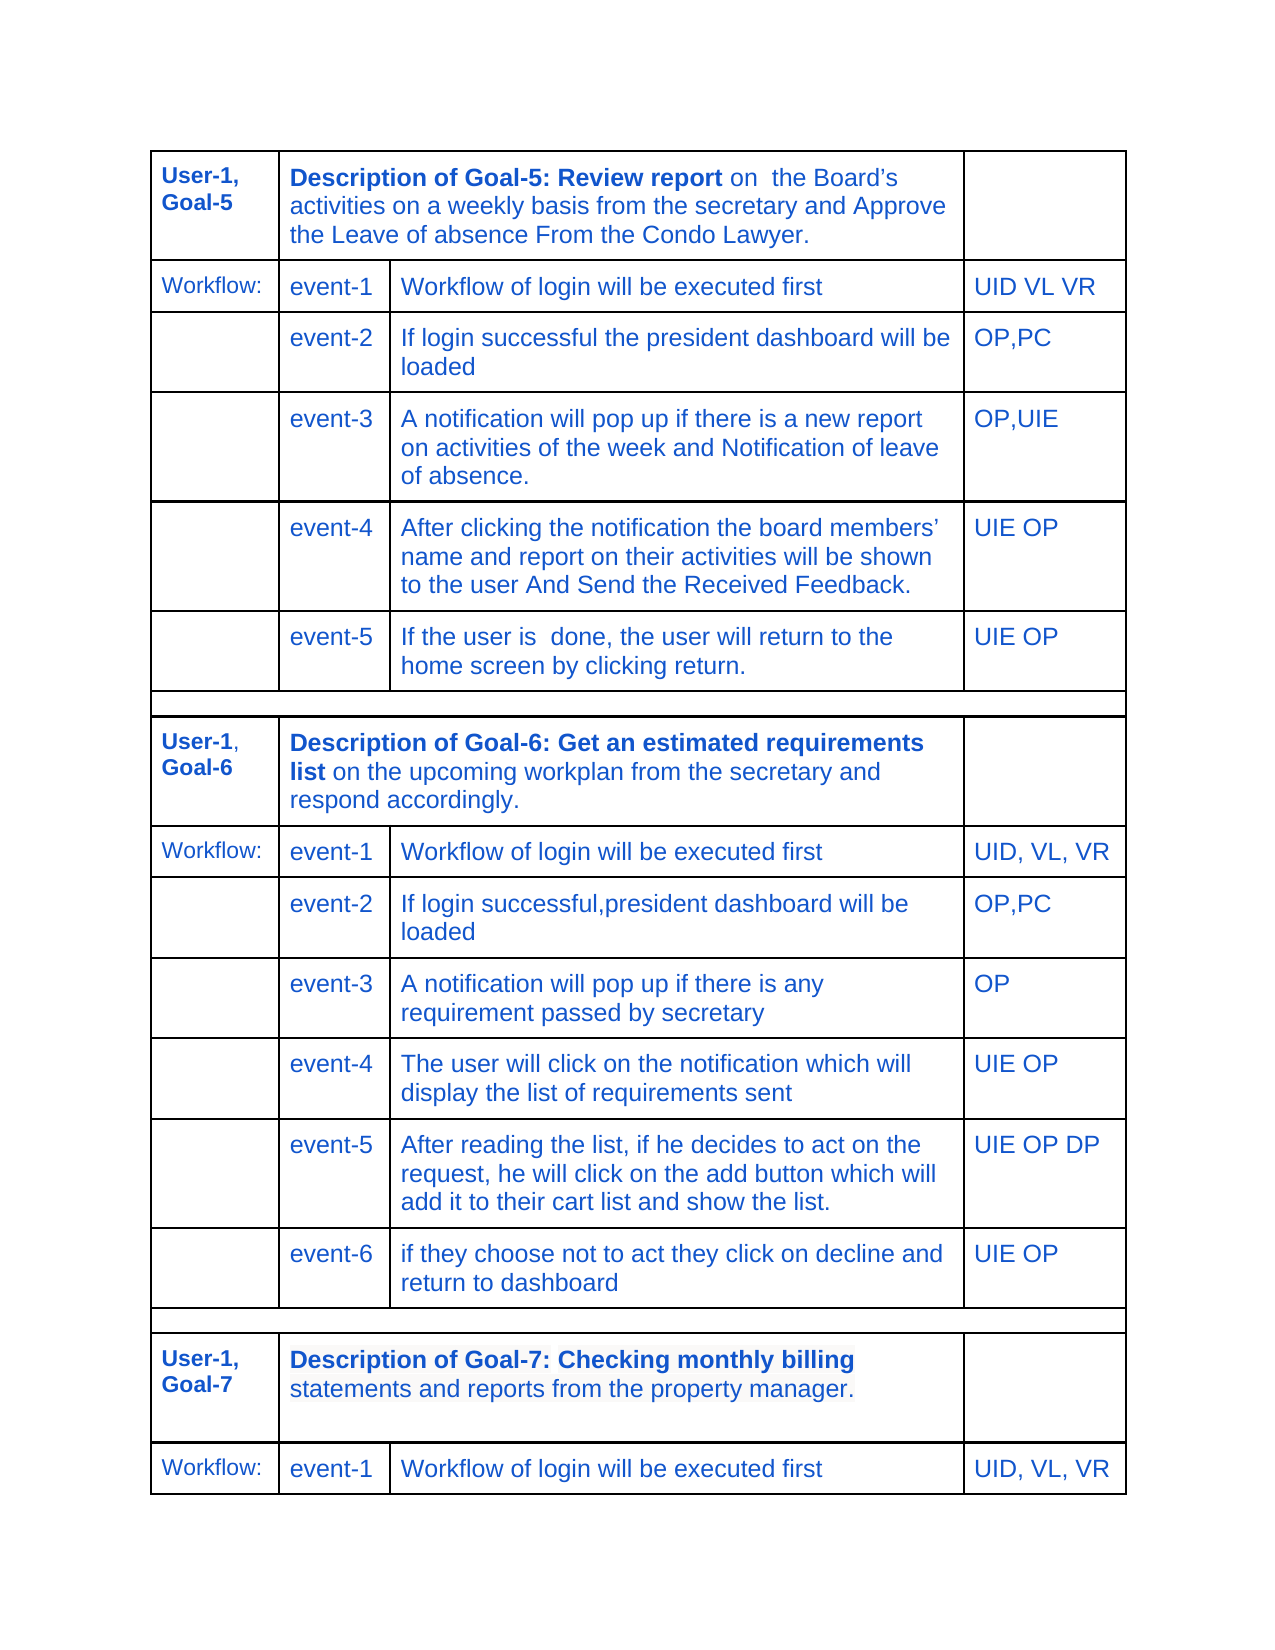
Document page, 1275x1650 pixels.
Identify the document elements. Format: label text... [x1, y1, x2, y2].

table_cell If the user is done, the user will return to the home screen by clicking return. [391, 612, 963, 690]
table_cell event-5 [280, 612, 389, 690]
table_cell [152, 692, 1125, 715]
table_cell event-4 [280, 503, 389, 609]
table_cell [152, 959, 278, 1037]
table_cell [152, 1120, 278, 1227]
table_cell Description of Goal-6: Get an estimated requirements list on the upcoming workplan from the secretary and respond accordingly. [280, 718, 963, 824]
table_cell After reading the list, if he decides to act on the request, he will click on the add button which will add it to their cart list and show the list. [391, 1120, 963, 1227]
table_cell [152, 612, 278, 690]
table_cell User-1, Goal-7 [152, 1334, 278, 1441]
table_cell OP [965, 959, 1125, 1037]
table_cell A notification will pop up if there is any requirement passed by secretary [391, 959, 963, 1037]
table_cell if they choose not to act they click on decline and return to dashboard [391, 1229, 963, 1307]
table_cell Workflow: [152, 1444, 278, 1493]
table_cell event-3 [280, 393, 389, 500]
table_cell OP,PC [965, 878, 1125, 957]
table_cell event-2 [280, 878, 389, 957]
table_cell [152, 1039, 278, 1117]
table_cell event-3 [280, 959, 389, 1037]
table_cell [152, 1229, 278, 1307]
table_cell Workflow: [152, 827, 278, 876]
table_cell [965, 1334, 1125, 1441]
table_cell event-4 [280, 1039, 389, 1117]
table_cell User-1, Goal-6 [152, 718, 278, 824]
table_cell Description of Goal-7: Checking monthly billing statements and reports from the property manager. [280, 1334, 963, 1441]
table_cell UID, VL, VR [965, 827, 1125, 876]
table_cell UIE OP DP [965, 1120, 1125, 1227]
table_cell If login successful the president dashboard will be loaded [391, 313, 963, 391]
table_cell [965, 152, 1125, 259]
table_cell Workflow: [152, 261, 278, 311]
table_cell [152, 1309, 1125, 1332]
table_cell [152, 313, 278, 391]
table_cell OP,PC [965, 313, 1125, 391]
table_cell event-6 [280, 1229, 389, 1307]
table_cell event-1 [280, 261, 389, 311]
table_cell Workflow of login will be executed first [391, 1444, 963, 1493]
table_cell UIE OP [965, 1229, 1125, 1307]
table_cell UID, VL, VR [965, 1444, 1125, 1493]
table_cell A notification will pop up if there is a new report on activities of the week and Notification of leave of absence. [391, 393, 963, 500]
table_cell event-1 [280, 827, 389, 876]
table_cell UIE OP [965, 612, 1125, 690]
table_cell event-2 [280, 313, 389, 391]
table_cell event-5 [280, 1120, 389, 1227]
table_cell UIE OP [965, 503, 1125, 609]
table_cell [152, 878, 278, 957]
table_cell [152, 503, 278, 609]
table_cell Description of Goal-5: Review report on the Board’s activities on a weekly basis from the secretary and Approve the Leave of absence From the Condo Lawyer. [280, 152, 963, 259]
table_cell After clicking the notification the board members’ name and report on their activities will be shown to the user And Send the Received Feedback. [391, 503, 963, 609]
table_cell UIE OP [965, 1039, 1125, 1117]
table_cell UID VL VR [965, 261, 1125, 311]
table_cell Workflow of login will be executed first [391, 261, 963, 311]
table_cell Workflow of login will be executed first [391, 827, 963, 876]
table_cell OP,UIE [965, 393, 1125, 500]
table_cell [965, 718, 1125, 824]
table_cell The user will click on the notification which will display the list of requirements sent [391, 1039, 963, 1117]
table_cell event-1 [280, 1444, 389, 1493]
table_cell If login successful,president dashboard will be loaded [391, 878, 963, 957]
table_cell [152, 393, 278, 500]
table_cell User-1, Goal-5 [152, 152, 278, 259]
